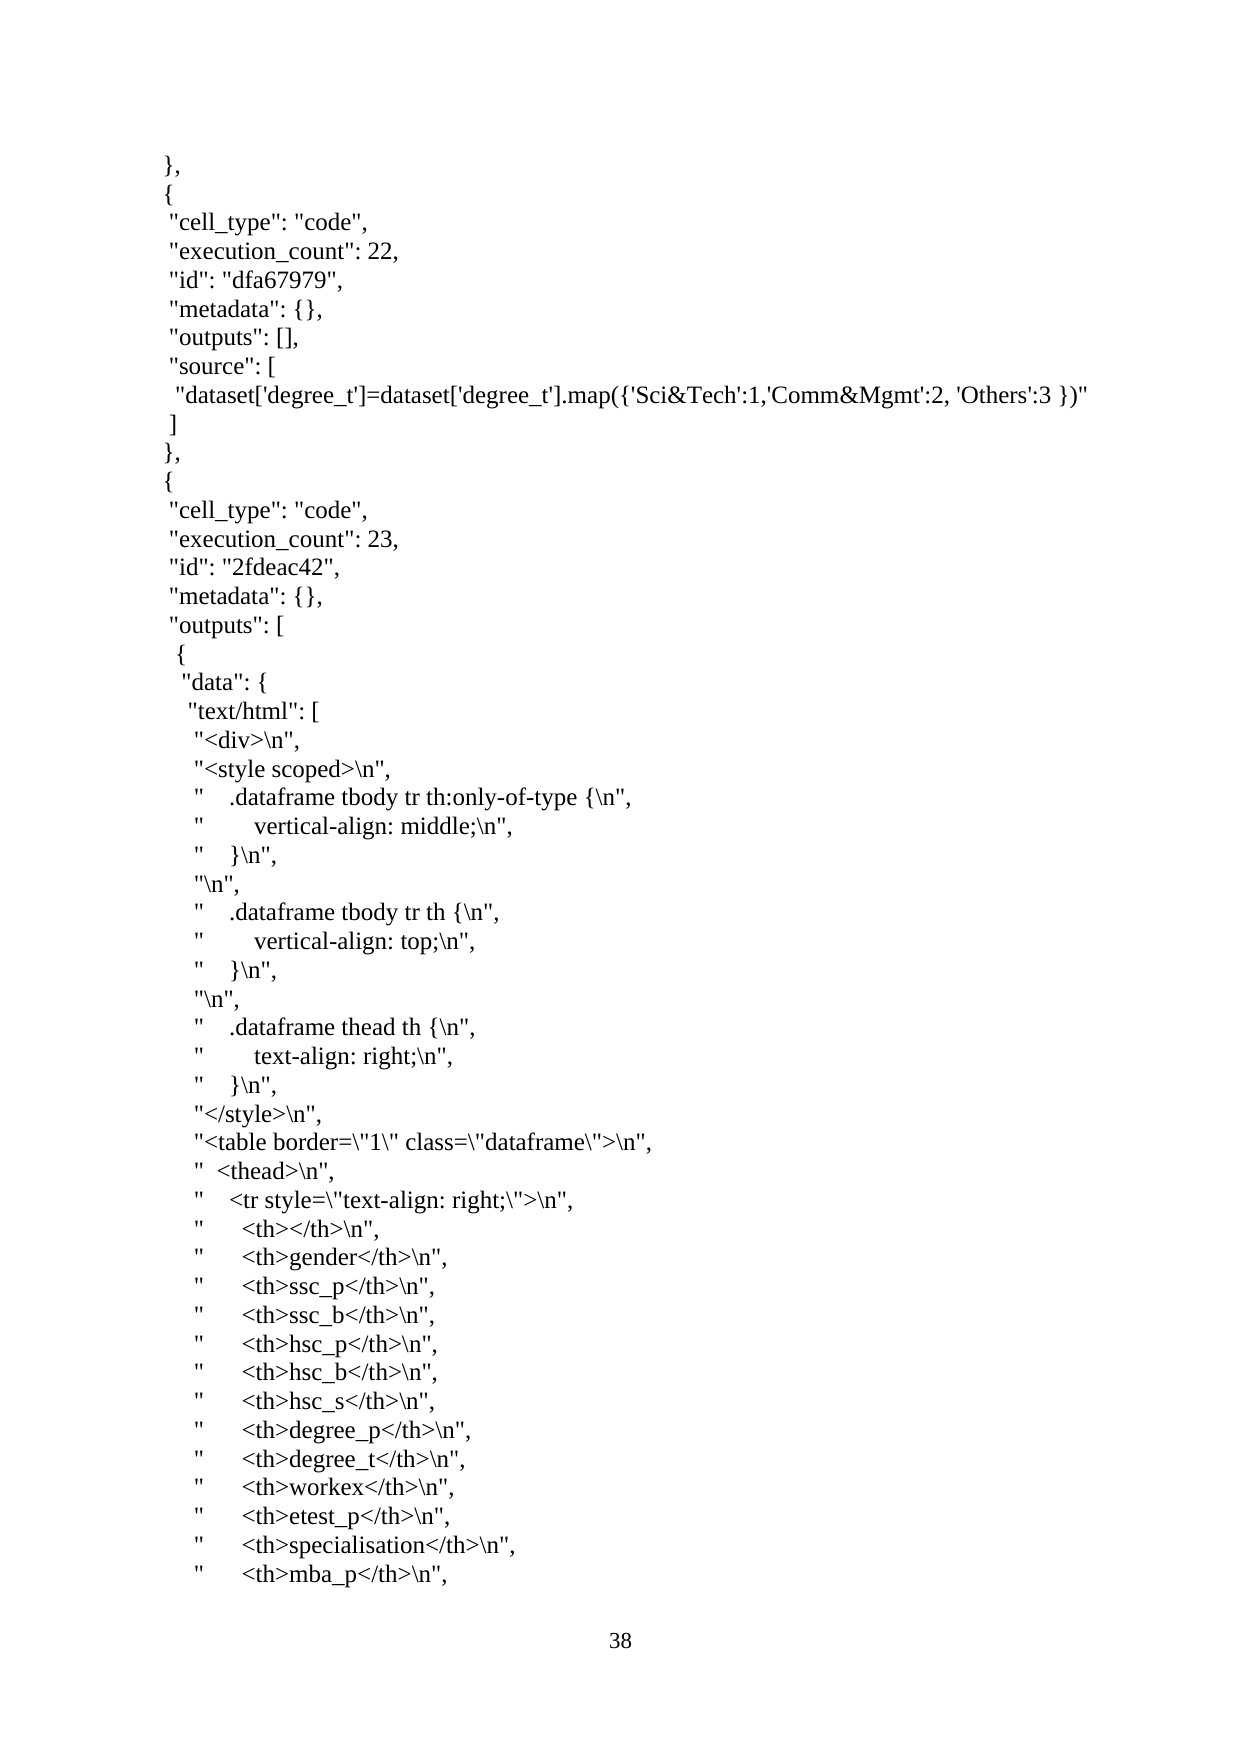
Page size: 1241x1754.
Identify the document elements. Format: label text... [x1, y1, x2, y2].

text "</style>\n", [150, 1099, 1090, 1127]
text "<table border=\"1\" class=\"dataframe\">\n", [150, 1127, 1090, 1156]
text "execution_count": 22, [150, 236, 1090, 265]
text "metadata": {}, [150, 581, 1090, 610]
text "cell_type": "code", [150, 495, 1090, 524]
text "outputs": [ [150, 610, 1090, 639]
text { [150, 639, 1090, 667]
text "<div>\n", [150, 725, 1090, 754]
text " <th>workex</th>\n", [150, 1472, 1090, 1501]
text "cell_type": "code", [150, 207, 1090, 236]
text " .dataframe thead th {\n", [150, 1012, 1090, 1041]
text " <th>hsc_b</th>\n", [150, 1357, 1090, 1386]
text " <th>mba_p</th>\n", [150, 1559, 1090, 1587]
text " }\n", [150, 840, 1090, 869]
text ] [150, 409, 1090, 437]
text "id": "dfa67979", [150, 265, 1090, 294]
text }, [150, 437, 1090, 466]
text { [150, 466, 1090, 495]
text " <th>hsc_p</th>\n", [150, 1329, 1090, 1357]
text " <th>degree_p</th>\n", [150, 1415, 1090, 1444]
text " vertical-align: top;\n", [150, 926, 1090, 955]
text " .dataframe tbody tr th:only-of-type {\n", [150, 782, 1090, 811]
text " <th></th>\n", [150, 1214, 1090, 1242]
text " <th>ssc_b</th>\n", [150, 1300, 1090, 1329]
text " .dataframe tbody tr th {\n", [150, 897, 1090, 926]
text "data": { [150, 667, 1090, 696]
text " vertical-align: middle;\n", [150, 811, 1090, 840]
text "text/html": [ [150, 696, 1090, 725]
text " text-align: right;\n", [150, 1041, 1090, 1070]
text "dataset['degree_t']=dataset['degree_t'].map({'Sci&Tech':1,'Comm&Mgmt':2, 'Others':3 })" [150, 380, 1090, 409]
text " <th>hsc_s</th>\n", [150, 1386, 1090, 1415]
text " <tr style=\"text-align: right;\">\n", [150, 1185, 1090, 1214]
text "id": "2fdeac42", [150, 552, 1090, 581]
text " <th>degree_t</th>\n", [150, 1444, 1090, 1472]
text " <th>ssc_p</th>\n", [150, 1271, 1090, 1300]
text "metadata": {}, [150, 294, 1090, 322]
text " <th>specialisation</th>\n", [150, 1530, 1090, 1559]
text " <th>gender</th>\n", [150, 1242, 1090, 1271]
text " <thead>\n", [150, 1156, 1090, 1185]
text "execution_count": 23, [150, 524, 1090, 552]
text "outputs": [], [150, 322, 1090, 351]
text "source": [ [150, 351, 1090, 380]
text " <th>etest_p</th>\n", [150, 1501, 1090, 1530]
text "\n", [150, 984, 1090, 1012]
text }, [150, 150, 1090, 179]
text " }\n", [150, 955, 1090, 984]
text " }\n", [150, 1070, 1090, 1099]
text "<style scoped>\n", [150, 754, 1090, 782]
text "\n", [150, 869, 1090, 897]
text { [150, 179, 1090, 207]
